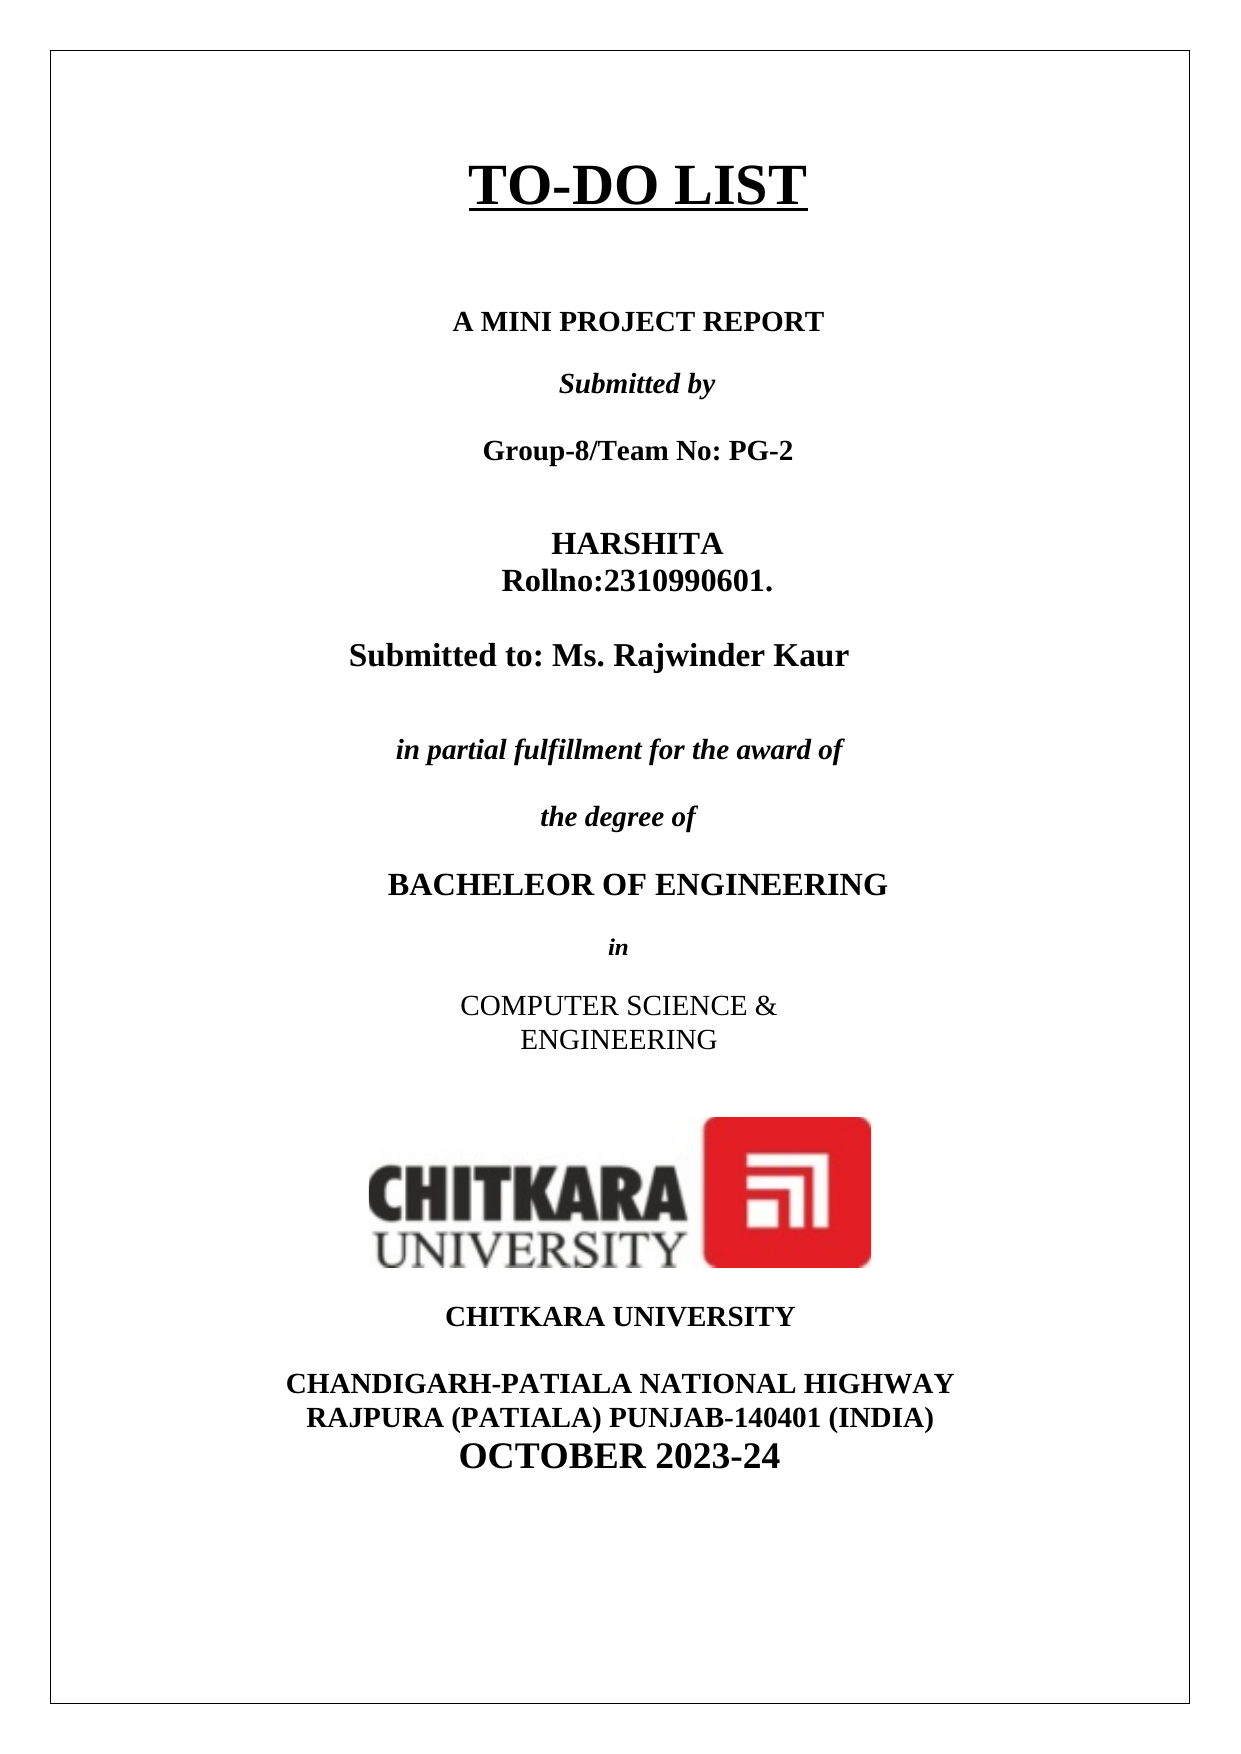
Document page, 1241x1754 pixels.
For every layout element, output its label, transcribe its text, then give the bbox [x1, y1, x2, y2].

picture [368, 1117, 872, 1268]
subtitle Group-8/Team No: PG-2 [375, 433, 901, 467]
text Rollno:2310990601. [375, 561, 899, 598]
subtitle TO-DO LIST [375, 150, 900, 217]
subtitle Submitted by [375, 366, 901, 400]
subtitle in partial fulfillment for the award of [375, 732, 863, 766]
text RAJPURA (PATIALA) PUNJAB-140401 (INDIA) [150, 1400, 1090, 1433]
text CHANDIGARH-PATIALA NATIONAL HIGHWAY [150, 1366, 1090, 1400]
text CHITKARA UNIVERSITY [150, 1299, 1090, 1333]
subtitle BACHELEOR OF ENGINEERING [375, 865, 901, 902]
subtitle A MINI PROJECT REPORT [375, 304, 901, 337]
text HARSHITA [375, 524, 899, 561]
text Submitted to: Ms. Rajwinder Kaur [150, 635, 1048, 674]
subtitle the degree of [375, 799, 863, 832]
text in [375, 933, 863, 961]
text COMPUTER SCIENCE & ENGINEERING [375, 988, 863, 1056]
subtitle OCTOBER 2023-24 [156, 1433, 1082, 1476]
